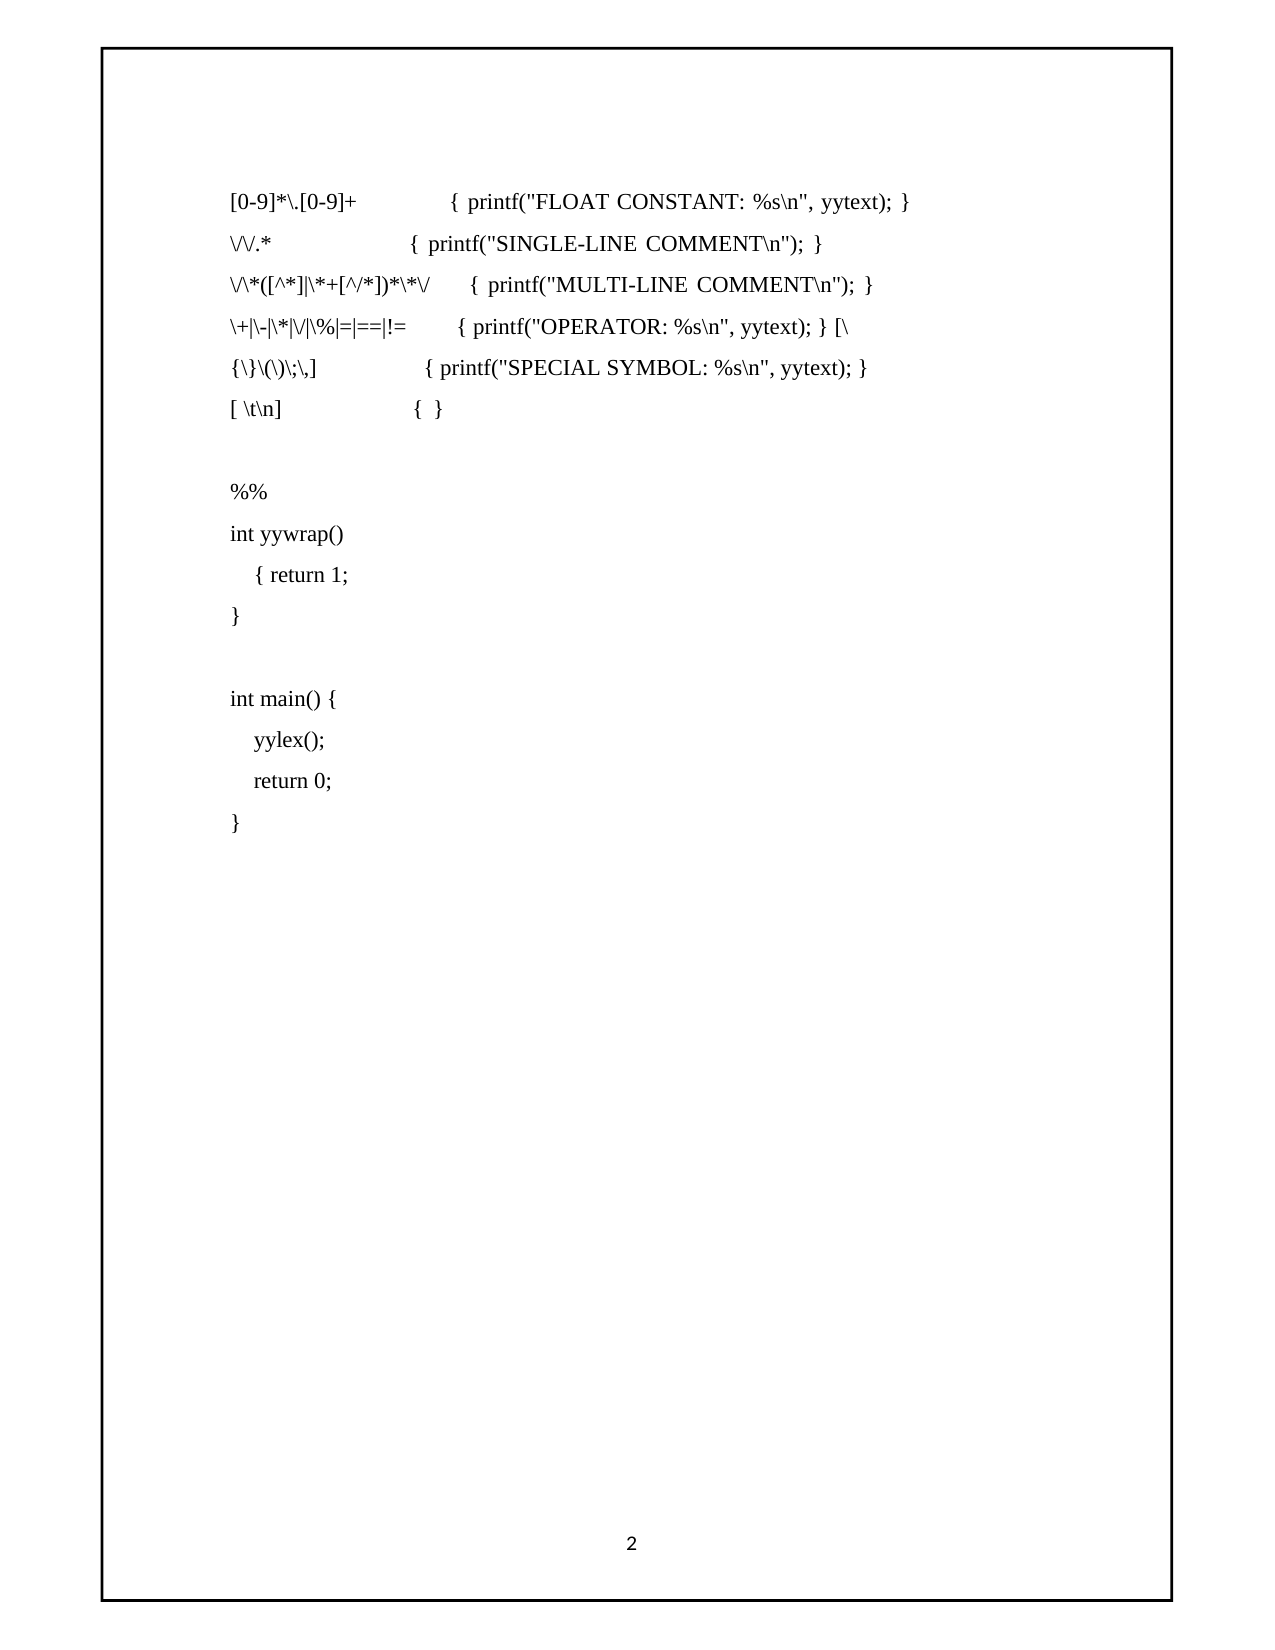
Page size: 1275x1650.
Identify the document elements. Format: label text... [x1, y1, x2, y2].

text %% [230, 478, 1162, 505]
text \/\*([^*]|\*+[^/*])*\*\/ { printf("MULTI-LINE COMMENT\n"); } [230, 272, 1162, 298]
text int main() { yylex(); return 0; [230, 685, 377, 794]
text int yywrap() { return 1; [230, 520, 377, 587]
text \/\/.* { printf("SINGLE-LINE COMMENT\n"); } [230, 230, 1162, 256]
text } [230, 809, 1162, 835]
text } [230, 602, 1162, 628]
text \+|\-|\*|\/|\%|=|==|!= { printf("OPERATOR: %s\n", yytext); } [\{\}\(\)\;\,] { printf("SPECIAL SYMBOL: %s\n", yytext); } [ \t\n] { } [230, 313, 880, 422]
text [0-9]*\.[0-9]+ { printf("FLOAT CONSTANT: %s\n", yytext); } [230, 188, 1162, 215]
